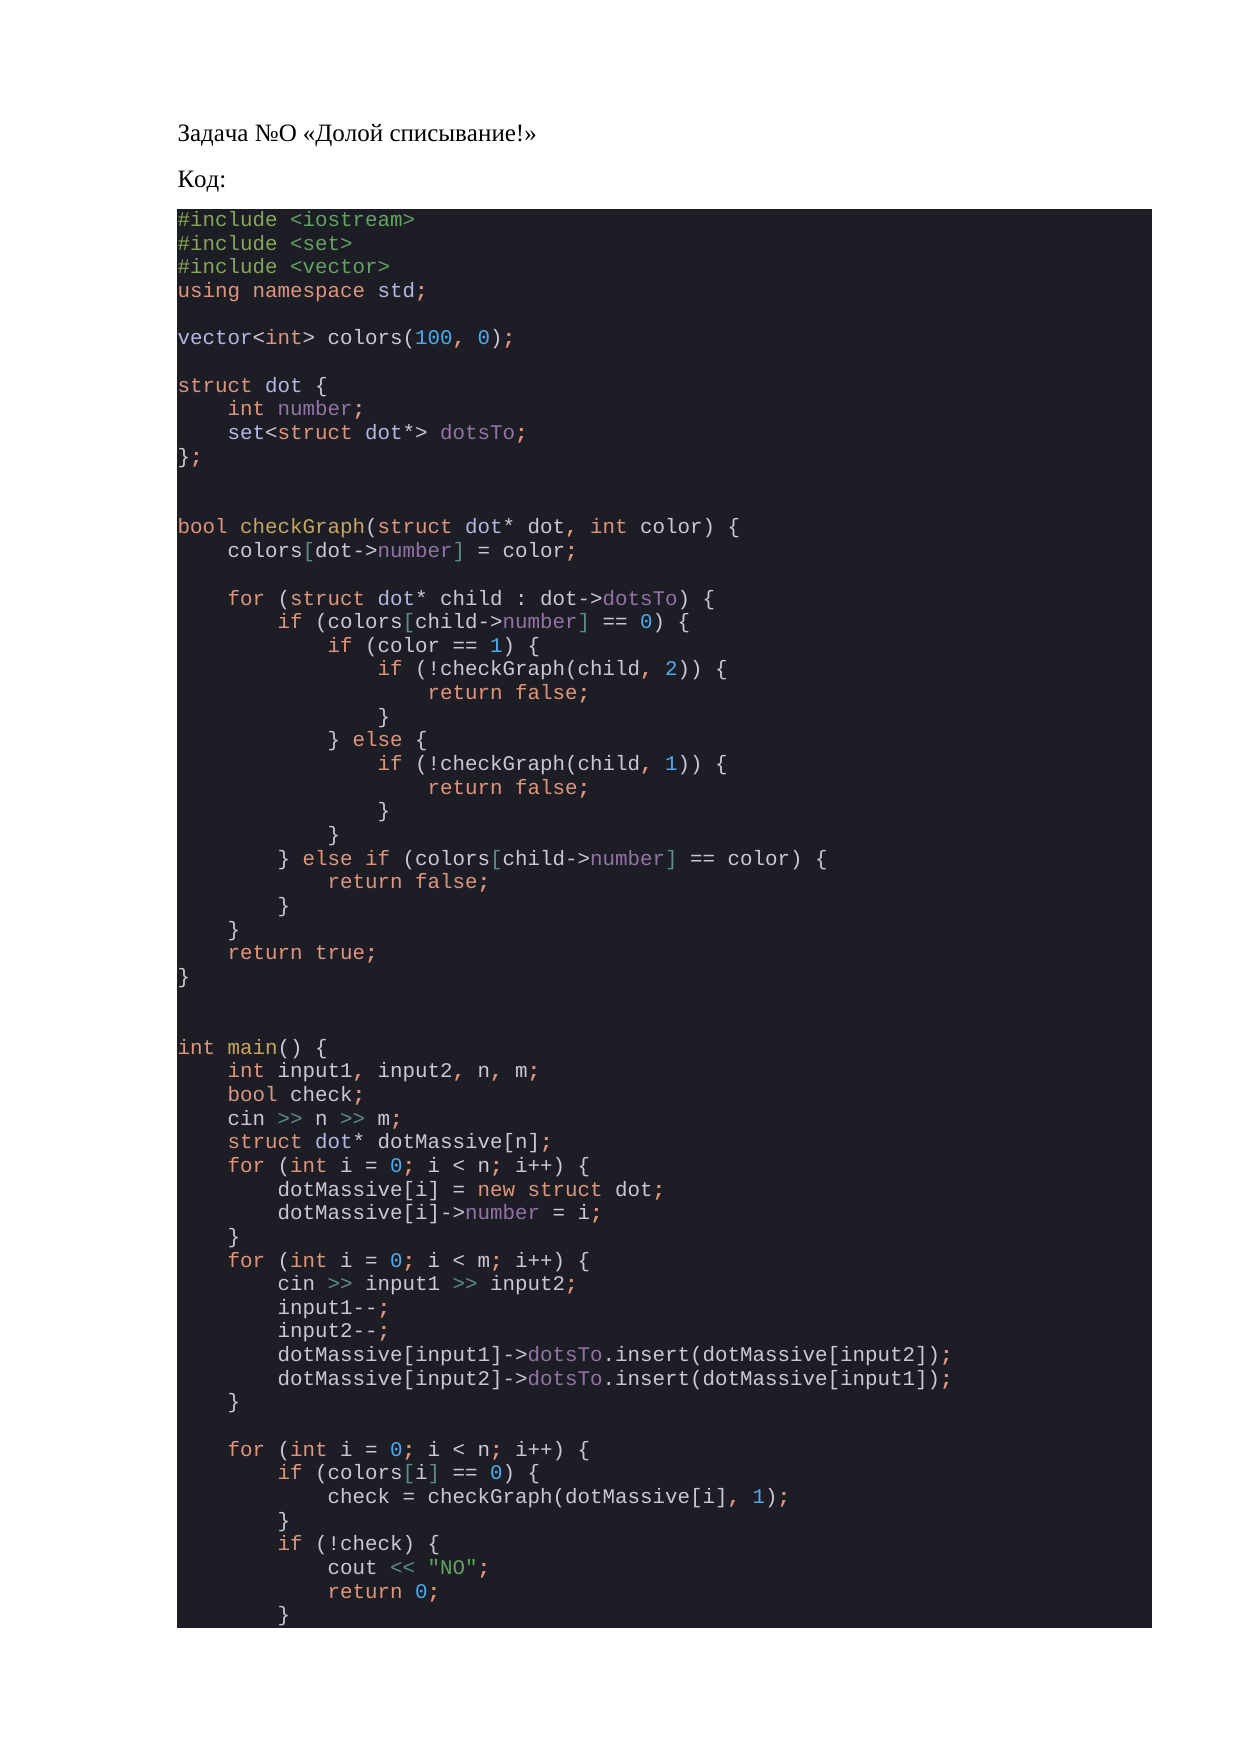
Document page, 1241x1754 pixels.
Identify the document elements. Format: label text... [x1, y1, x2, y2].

text Код: [177, 164, 1152, 192]
text Задача №O «Долой списывание!» [177, 118, 1152, 147]
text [177, 209, 1152, 1628]
